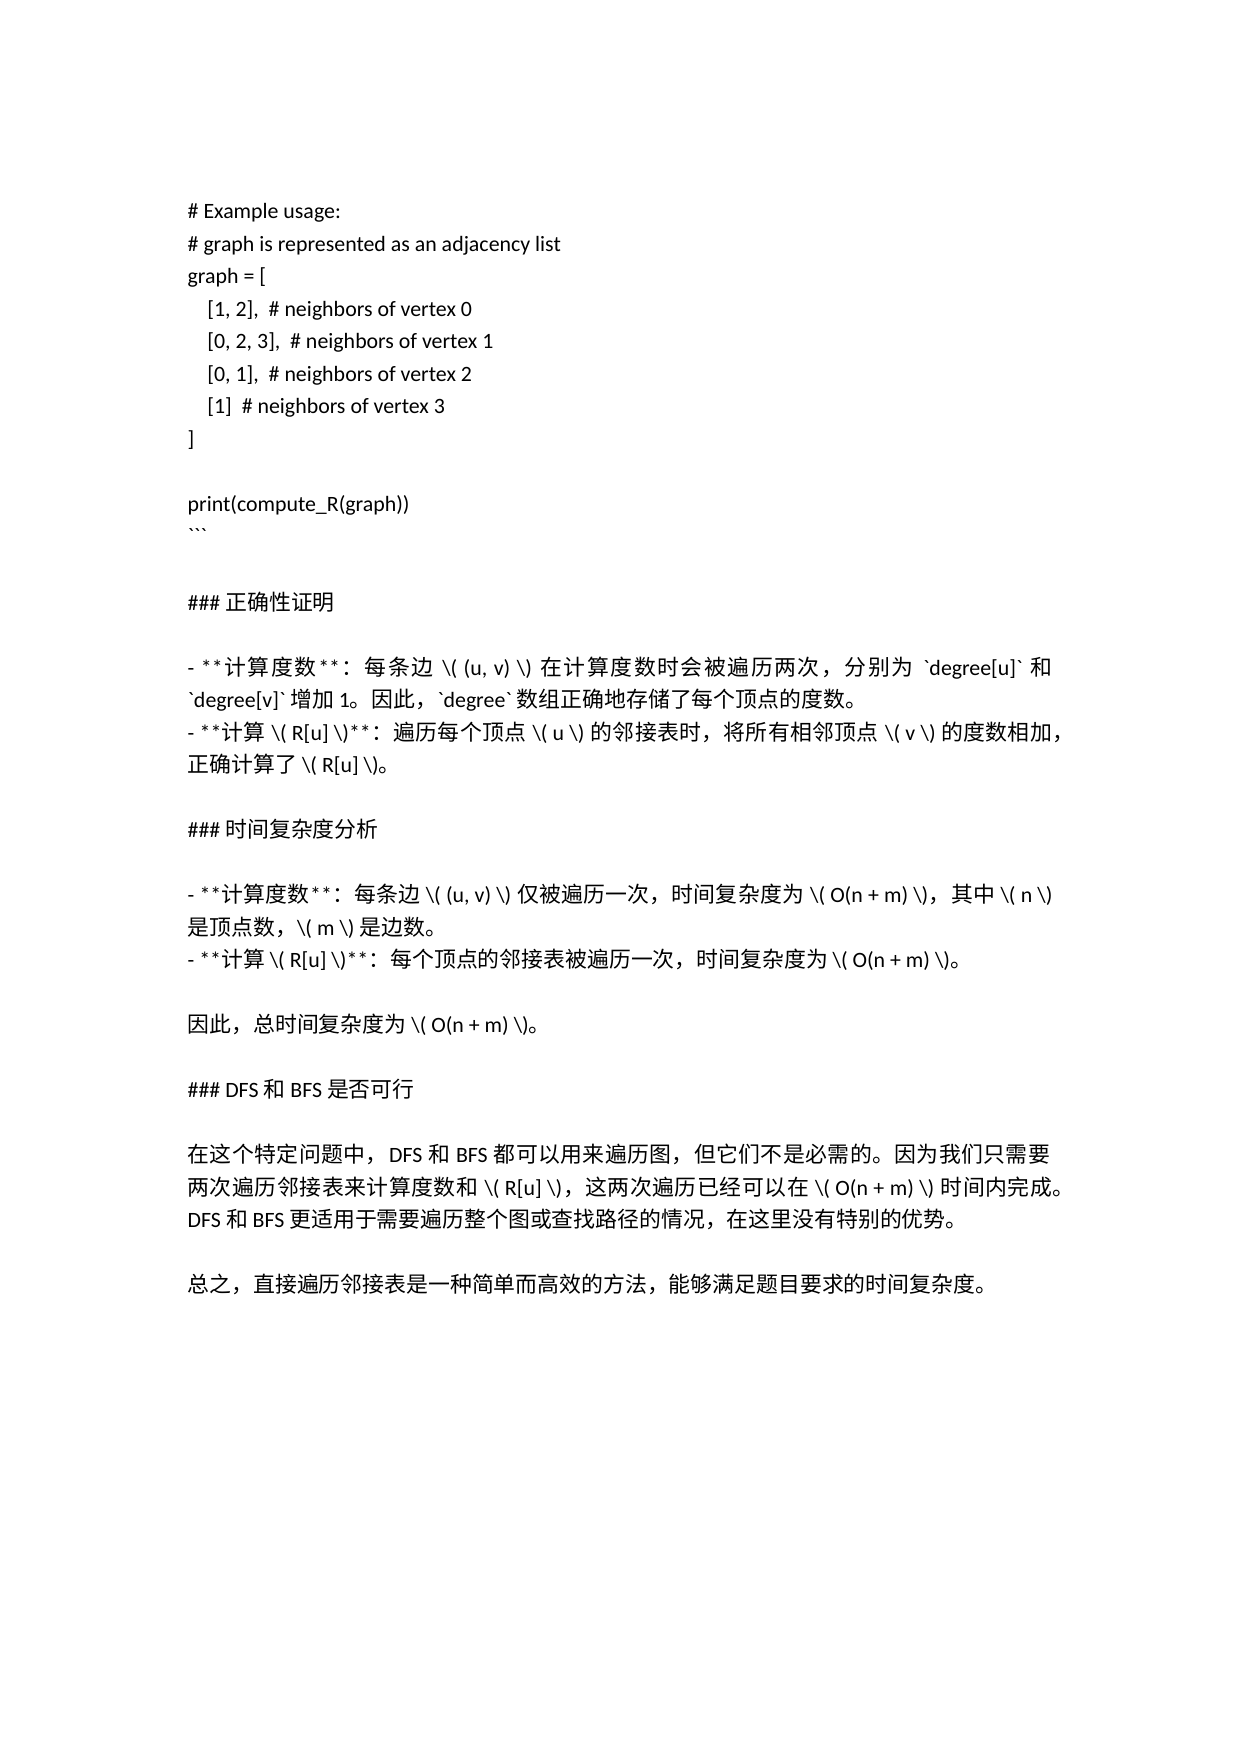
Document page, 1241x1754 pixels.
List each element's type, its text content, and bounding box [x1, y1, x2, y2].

list - **计算 \( R[u] \)**：每个顶点的邻接表被遍历一次，时间复杂度为 \( O(n + m) \)。 [187, 942, 1053, 974]
list [0, 2, 3], # neighbors of vertex 1 [187, 324, 1053, 357]
list graph = [ [187, 259, 1053, 292]
list [1, 2], # neighbors of vertex 0 [187, 292, 1053, 324]
list - **计算度数**：每条边 \( (u, v) \) 在计算度数时会被遍历两次，分别为 `degree[u]` 和 `degree[v]` 增加1。因此，`degree` 数组正确地存储了每个顶点的度数。 [187, 649, 1053, 714]
list 在这个特定问题中，DFS 和 BFS 都可以用来遍历图，但它们不是必需的。因为我们只需要两次遍历邻接表来计算度数和 \( R[u] \)，这两次遍历已经可以在 \( O(n + m) \) 时间内完成。DFS 和 BFS 更适用于需要遍历整个图或查找路径的情况，在这里没有特别的优势。 [187, 1137, 1053, 1234]
list ### DFS 和 BFS 是否可行 [187, 1072, 1053, 1104]
list ### 时间复杂度分析 [187, 812, 1053, 844]
list ] [187, 422, 1053, 454]
list ``` [187, 519, 1053, 552]
list - **计算 \( R[u] \)**：遍历每个顶点 \( u \) 的邻接表时，将所有相邻顶点 \( v \) 的度数相加，正确计算了 \( R[u] \)。 [187, 714, 1053, 779]
list [1] # neighbors of vertex 3 [187, 389, 1053, 422]
list print(compute_R(graph)) [187, 487, 1053, 519]
list # Example usage: [187, 194, 1053, 227]
list - **计算度数**：每条边 \( (u, v) \) 仅被遍历一次，时间复杂度为 \( O(n + m) \)，其中 \( n \) 是顶点数，\( m \) 是边数。 [187, 877, 1053, 942]
list [0, 1], # neighbors of vertex 2 [187, 357, 1053, 389]
list 因此，总时间复杂度为 \( O(n + m) \)。 [187, 1007, 1053, 1039]
list 总之，直接遍历邻接表是一种简单而高效的方法，能够满足题目要求的时间复杂度。 [187, 1267, 1053, 1299]
list # graph is represented as an adjacency list [187, 227, 1053, 259]
list ### 正确性证明 [187, 584, 1053, 617]
